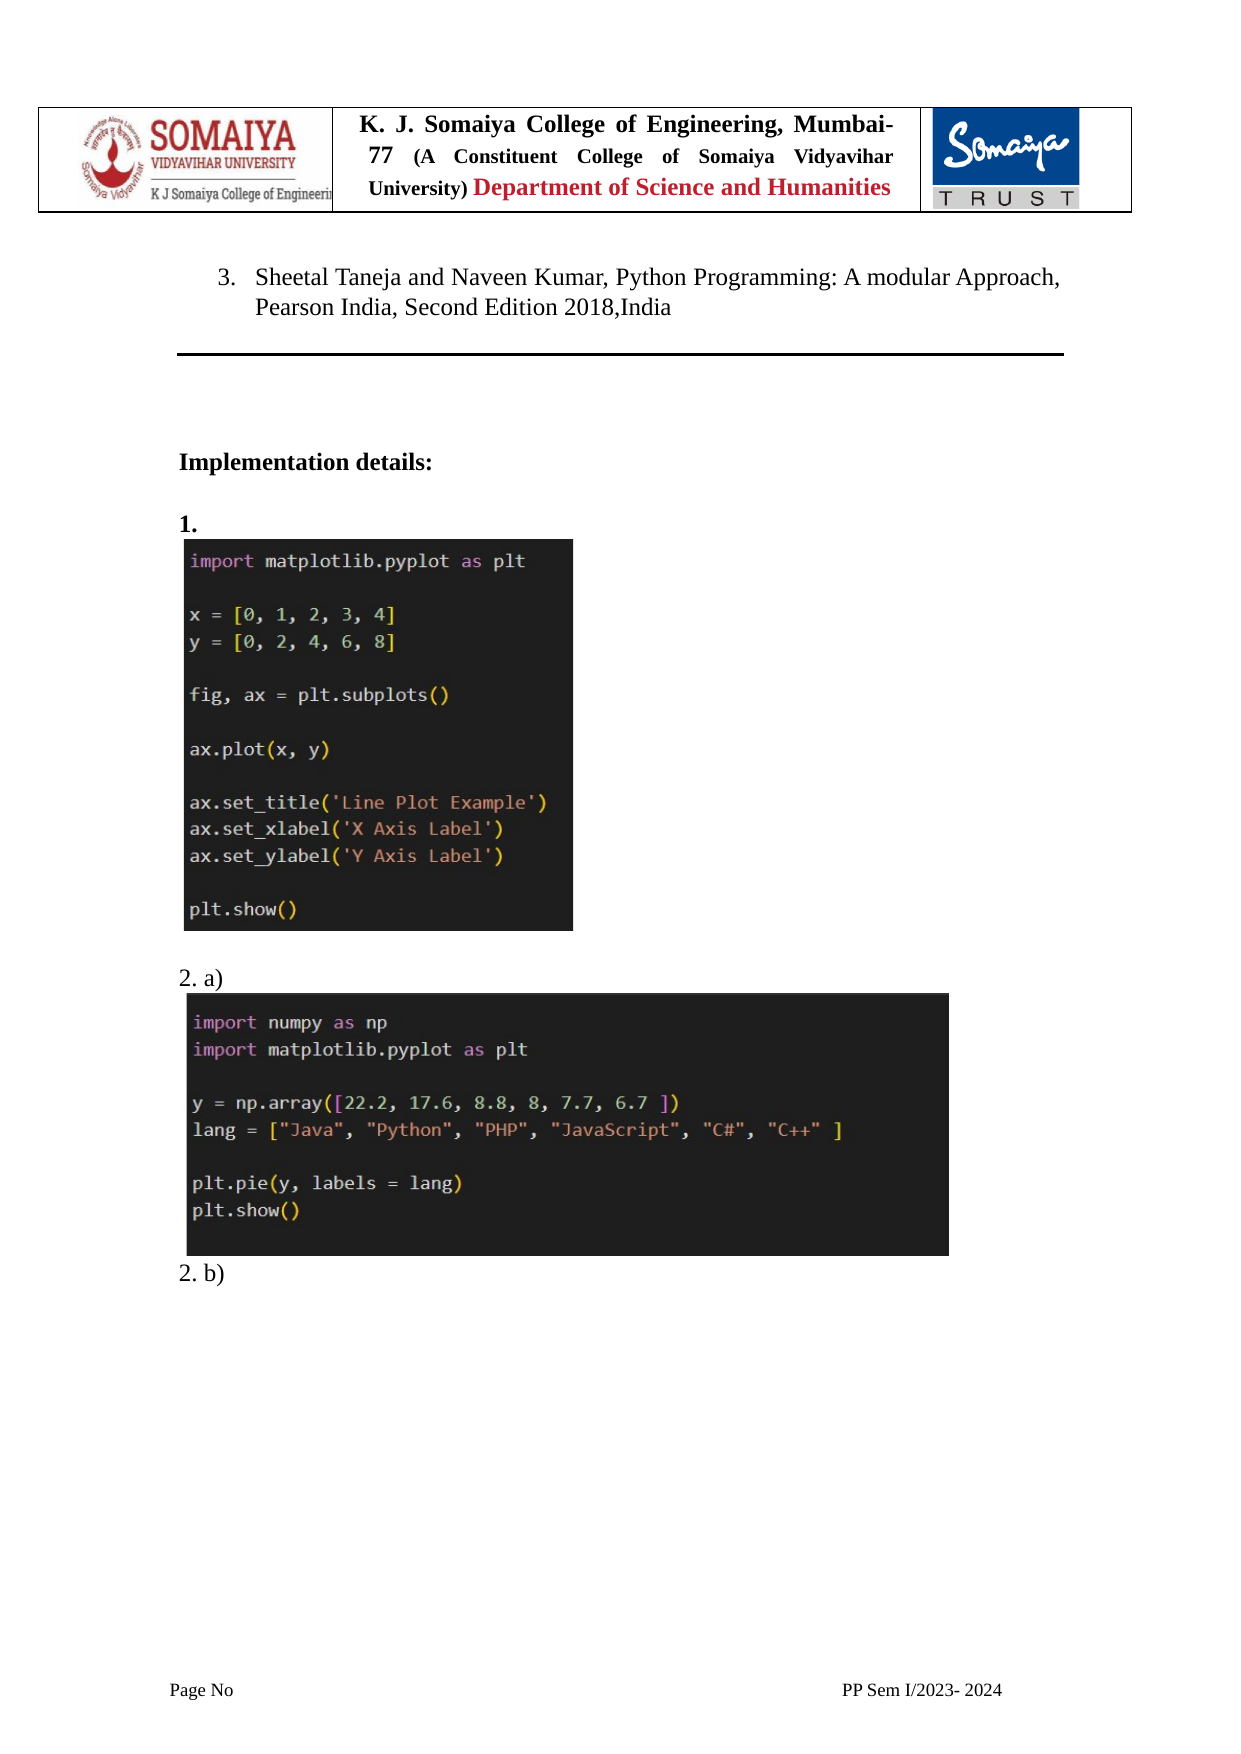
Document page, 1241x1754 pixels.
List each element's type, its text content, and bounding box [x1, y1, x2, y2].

text Implementation details: [178, 447, 1135, 476]
picture [186, 993, 949, 1256]
picture [183, 539, 574, 931]
list Sheetal Taneja and Naveen Kumar, Python Programming: A modular Approach, Pearson India, Second Edition 2018,India [217, 262, 1061, 321]
text 2. a) [178, 963, 1061, 992]
text 2. b) [178, 1258, 1061, 1287]
text 1. [178, 509, 1135, 538]
picture [77, 108, 332, 210]
picture [932, 108, 1080, 209]
